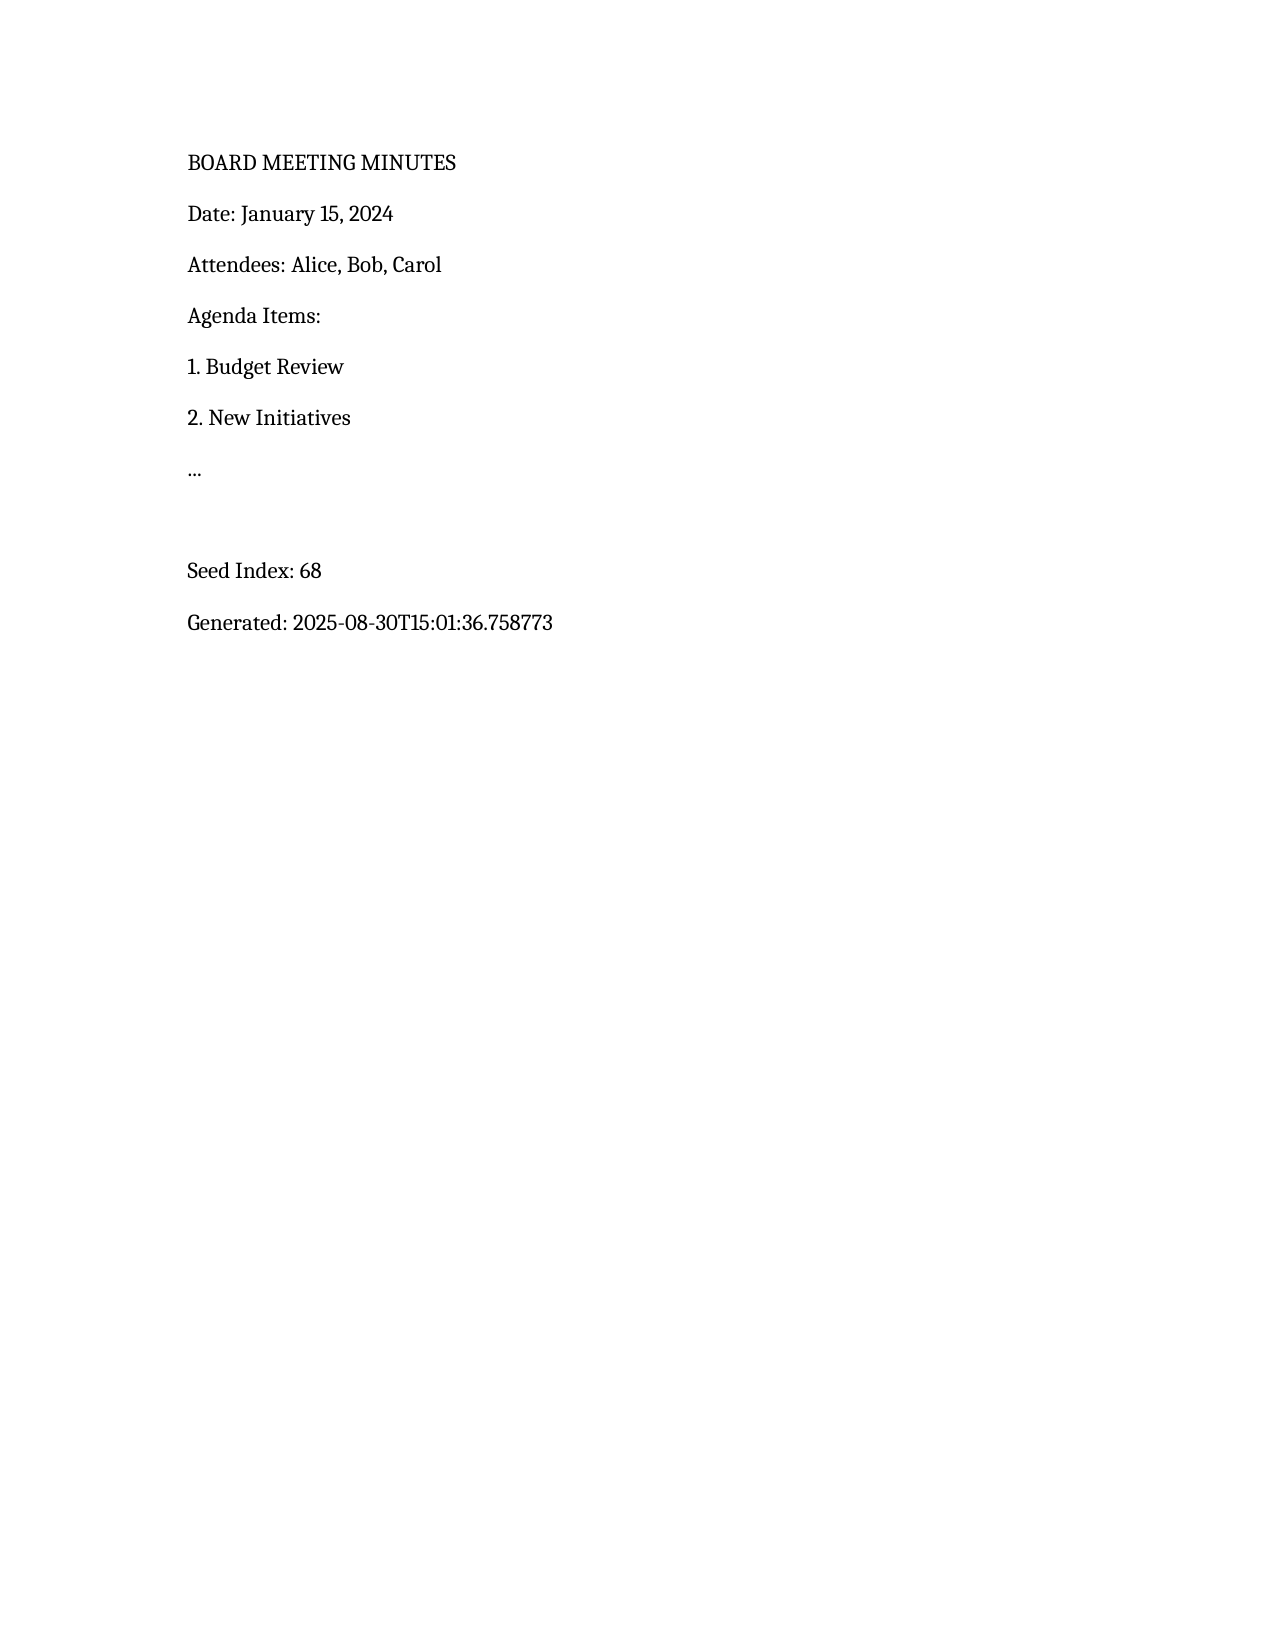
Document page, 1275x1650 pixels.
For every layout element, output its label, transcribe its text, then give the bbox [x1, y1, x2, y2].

text Date: January 15, 2024 [187, 201, 1087, 227]
text BOARD MEETING MINUTES [187, 150, 1087, 176]
text Agenda Items: [187, 303, 1087, 329]
text Generated: 2025-08-30T15:01:36.758773 [187, 609, 1087, 636]
text 1. Budget Review [187, 354, 1087, 381]
text 2. New Initiatives [187, 405, 1087, 432]
text ... [187, 456, 1087, 483]
text Seed Index: 68 [187, 558, 1087, 585]
text Attendees: Alice, Bob, Carol [187, 252, 1087, 278]
